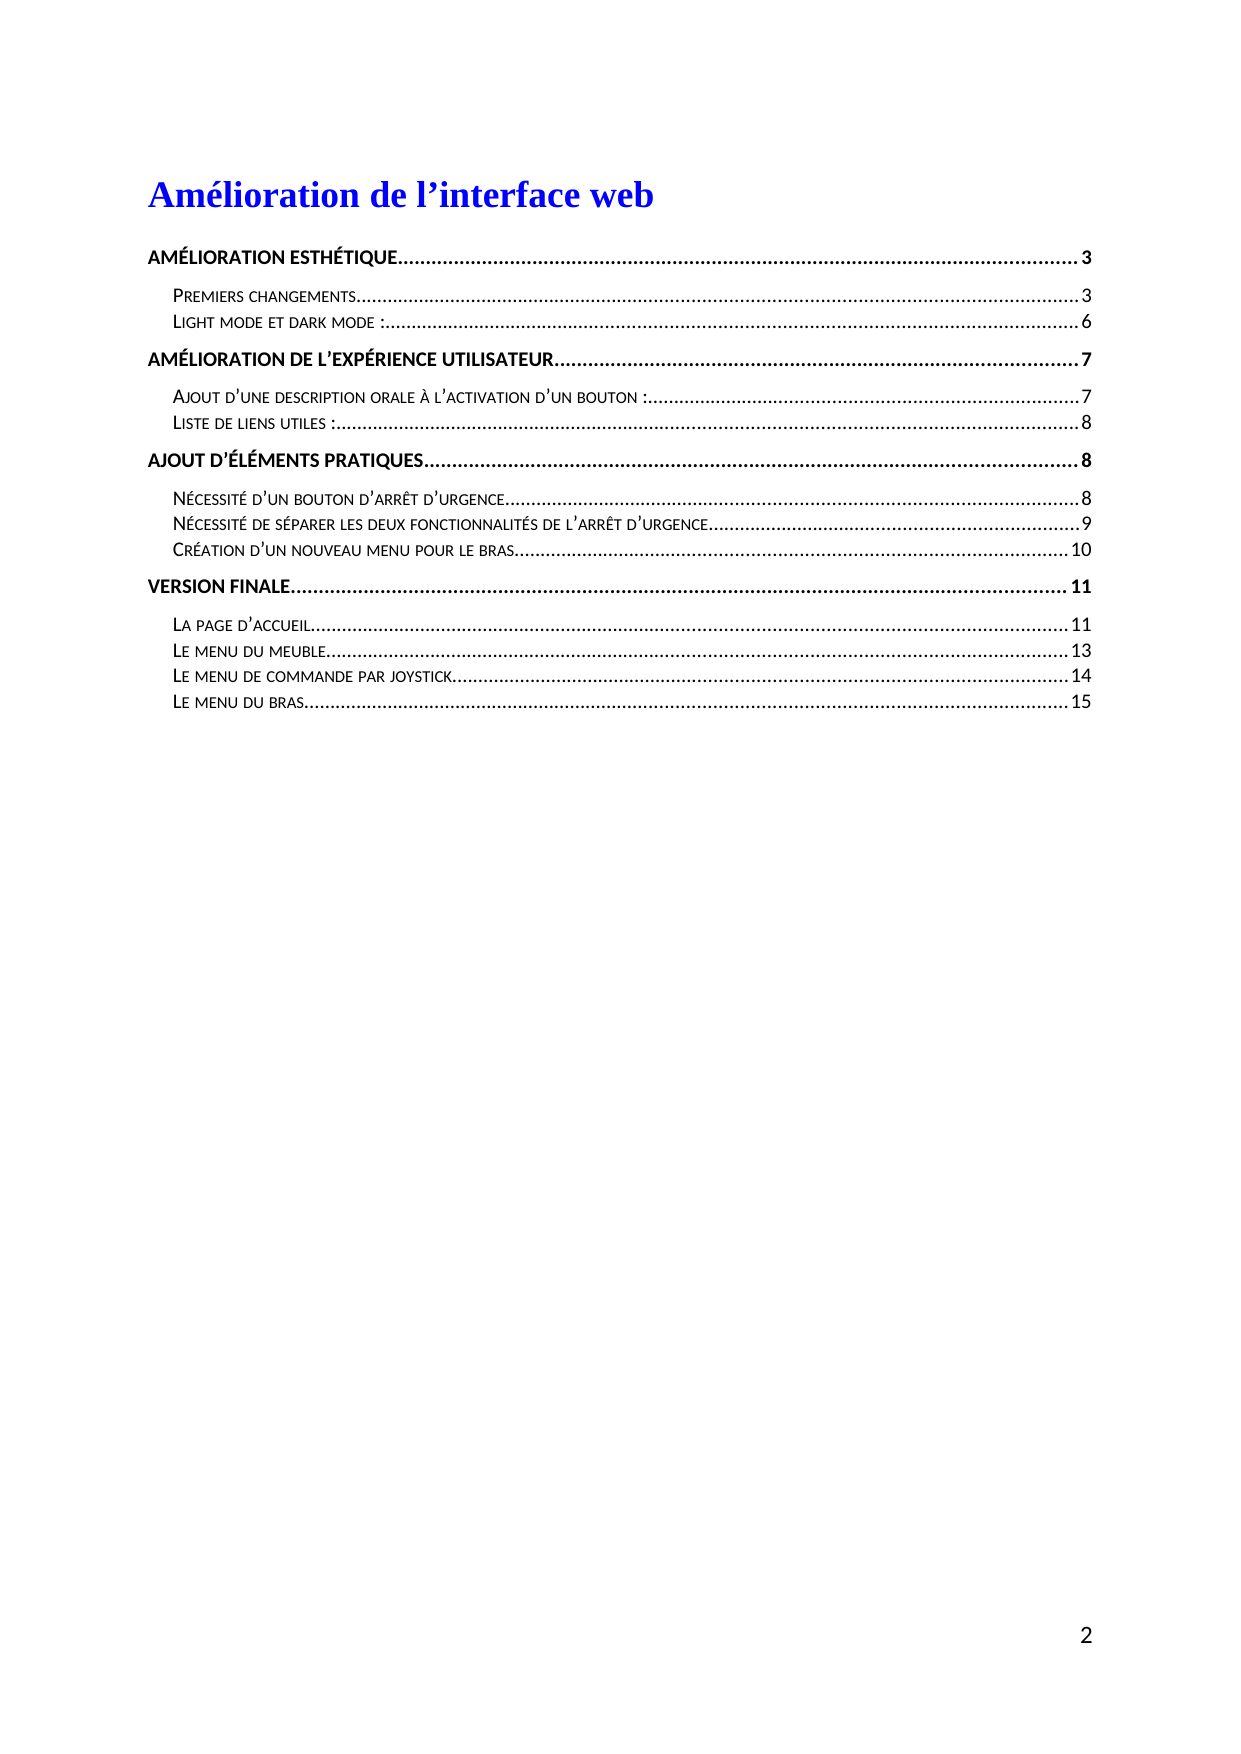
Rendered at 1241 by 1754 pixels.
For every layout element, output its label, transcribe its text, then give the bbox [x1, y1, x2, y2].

text Amélioration esthétique 3 [148, 244, 1092, 270]
text La page d’accueil 11 [173, 612, 1092, 637]
text Amélioration de l’expérience utilisateur 7 [148, 346, 1092, 371]
text Ajout d’éléments pratiques 8 [148, 447, 1092, 472]
text Ajout d’une description orale à l’activation d’un bouton : 7 [173, 384, 1092, 409]
text Amélioration de l’interface web [148, 173, 1092, 216]
text Le menu du meuble 13 [173, 637, 1092, 662]
text Le menu de commande par joystick 14 [173, 662, 1092, 688]
text Création d’un nouveau menu pour le bras 10 [173, 536, 1092, 561]
text Version finale 11 [148, 574, 1092, 599]
text Nécessité d’un bouton d’arrêt d’urgence 8 [173, 485, 1092, 510]
text Le menu du bras 15 [173, 688, 1092, 713]
text Premiers changements 3 [173, 282, 1092, 308]
text Liste de liens utiles : 8 [173, 409, 1092, 434]
text Light mode et dark mode : 6 [173, 308, 1092, 333]
text Nécessité de séparer les deux fonctionnalités de l’arrêt d’urgence 9 [173, 510, 1092, 536]
